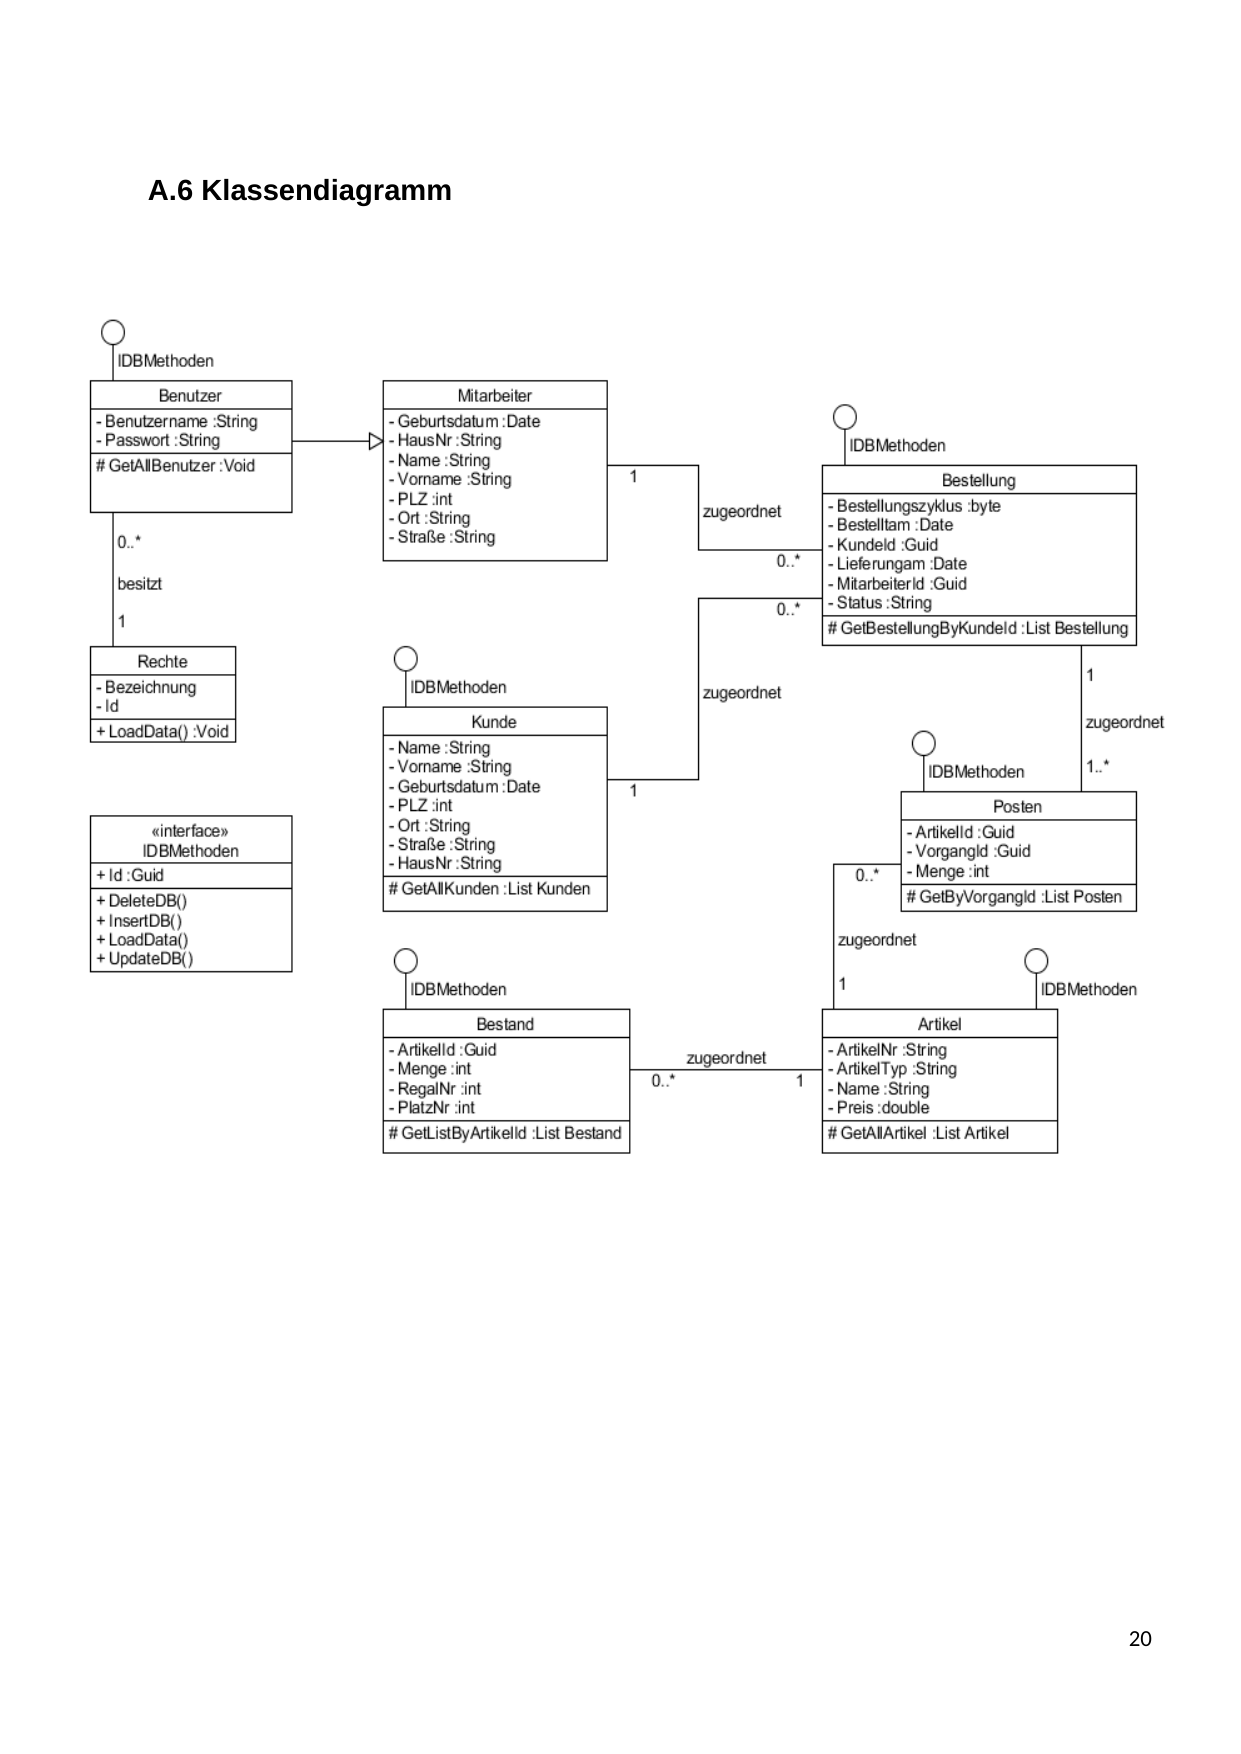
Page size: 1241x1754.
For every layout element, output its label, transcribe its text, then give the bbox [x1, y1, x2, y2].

subtitle A.6 Klassendiagramm [148, 173, 1152, 206]
picture [60, 293, 1196, 1221]
